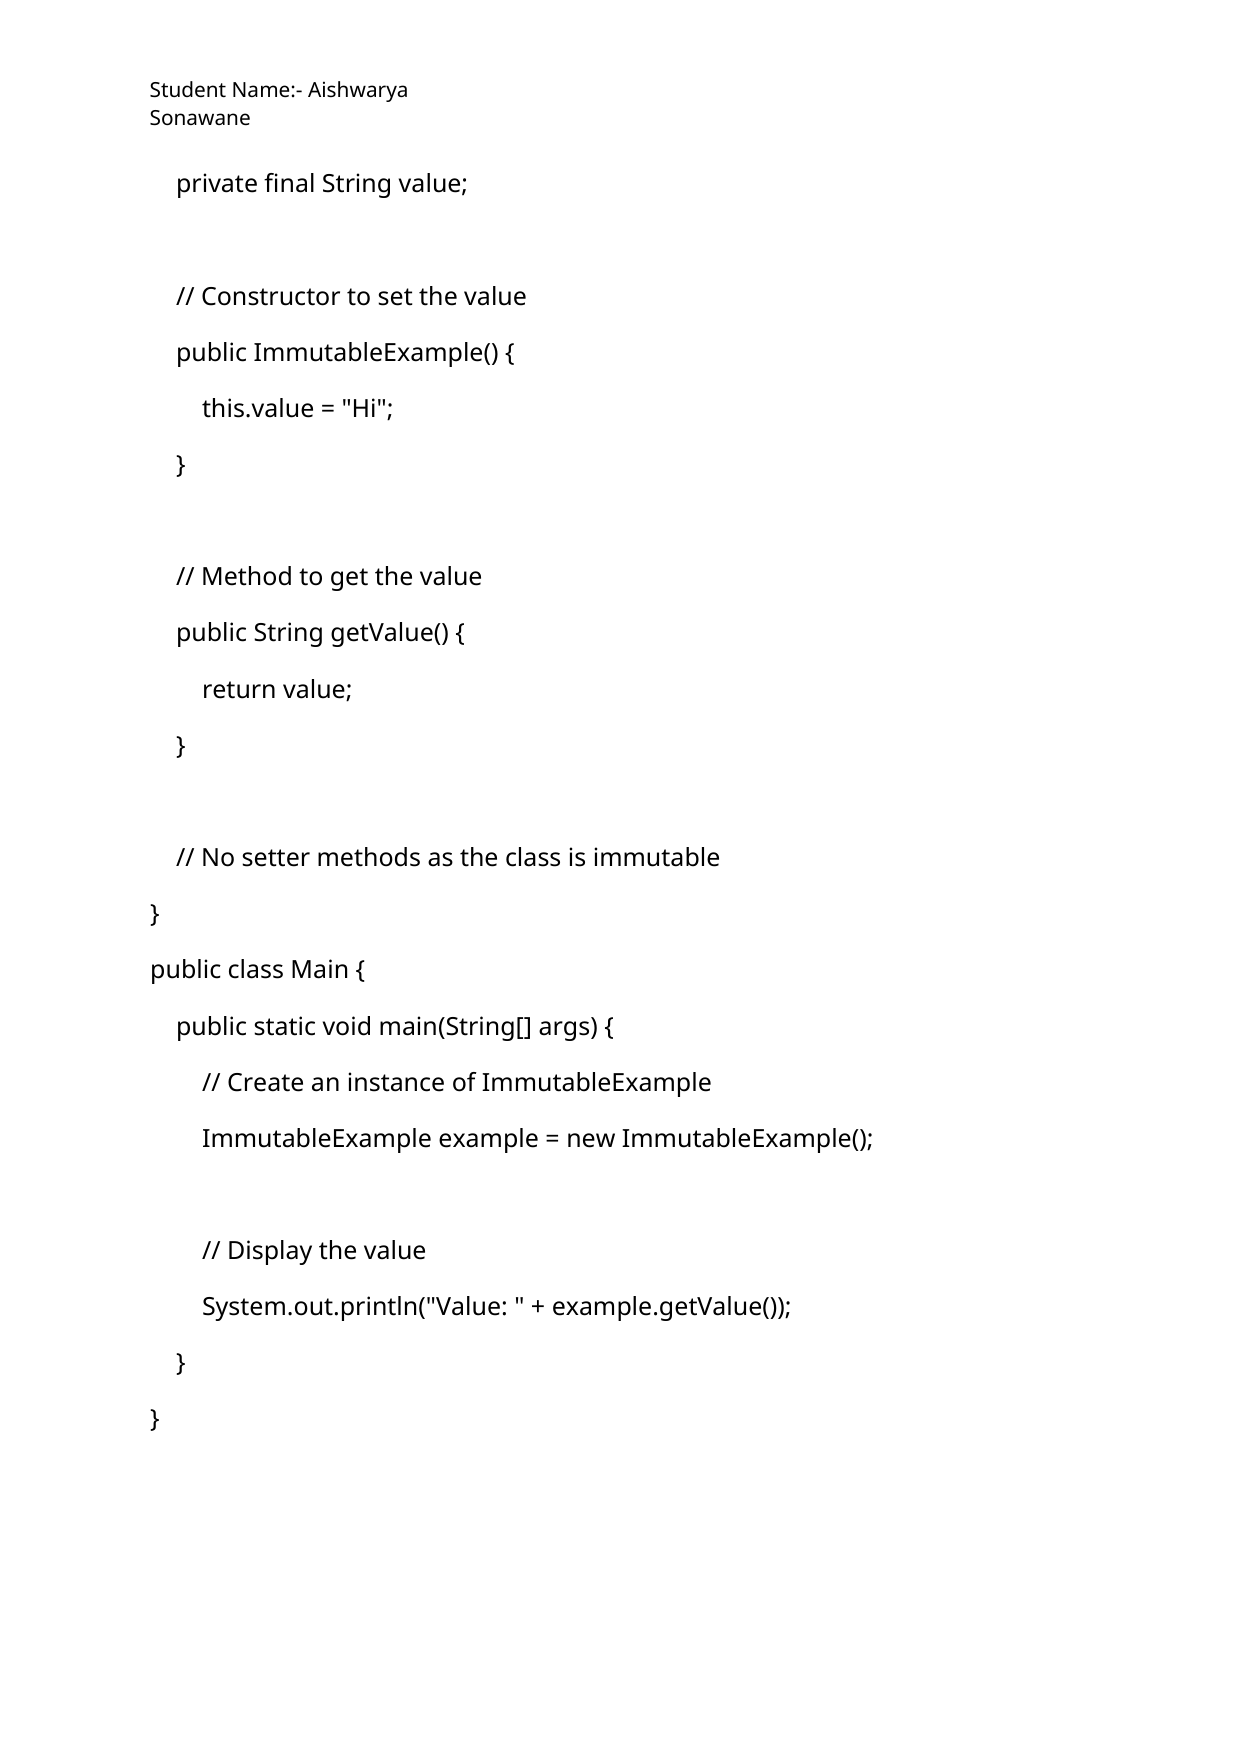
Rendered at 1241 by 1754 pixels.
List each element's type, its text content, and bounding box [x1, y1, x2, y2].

text System.out.println("Value: " + example.getValue()); [150, 1289, 1090, 1323]
text } [150, 447, 1090, 481]
text } [150, 896, 1090, 930]
text // No setter methods as the class is immutable [150, 840, 1090, 874]
text ImmutableExample example = new ImmutableExample(); [150, 1120, 1090, 1154]
text public static void main(String[] args) { [150, 1008, 1090, 1042]
text return value; [150, 671, 1090, 705]
text // Constructor to set the value [150, 278, 1090, 312]
text public ImmutableExample() { [150, 334, 1090, 368]
text private final String value; [150, 166, 1090, 200]
text this.value = "Hi"; [150, 391, 1090, 424]
text } [150, 1401, 1090, 1435]
text // Display the value [150, 1233, 1090, 1267]
text // Create an instance of ImmutableExample [150, 1064, 1090, 1098]
text } [150, 727, 1090, 761]
text // Method to get the value [150, 559, 1090, 593]
text public String getValue() { [150, 615, 1090, 649]
text } [150, 1345, 1090, 1379]
text public class Main { [150, 952, 1090, 986]
